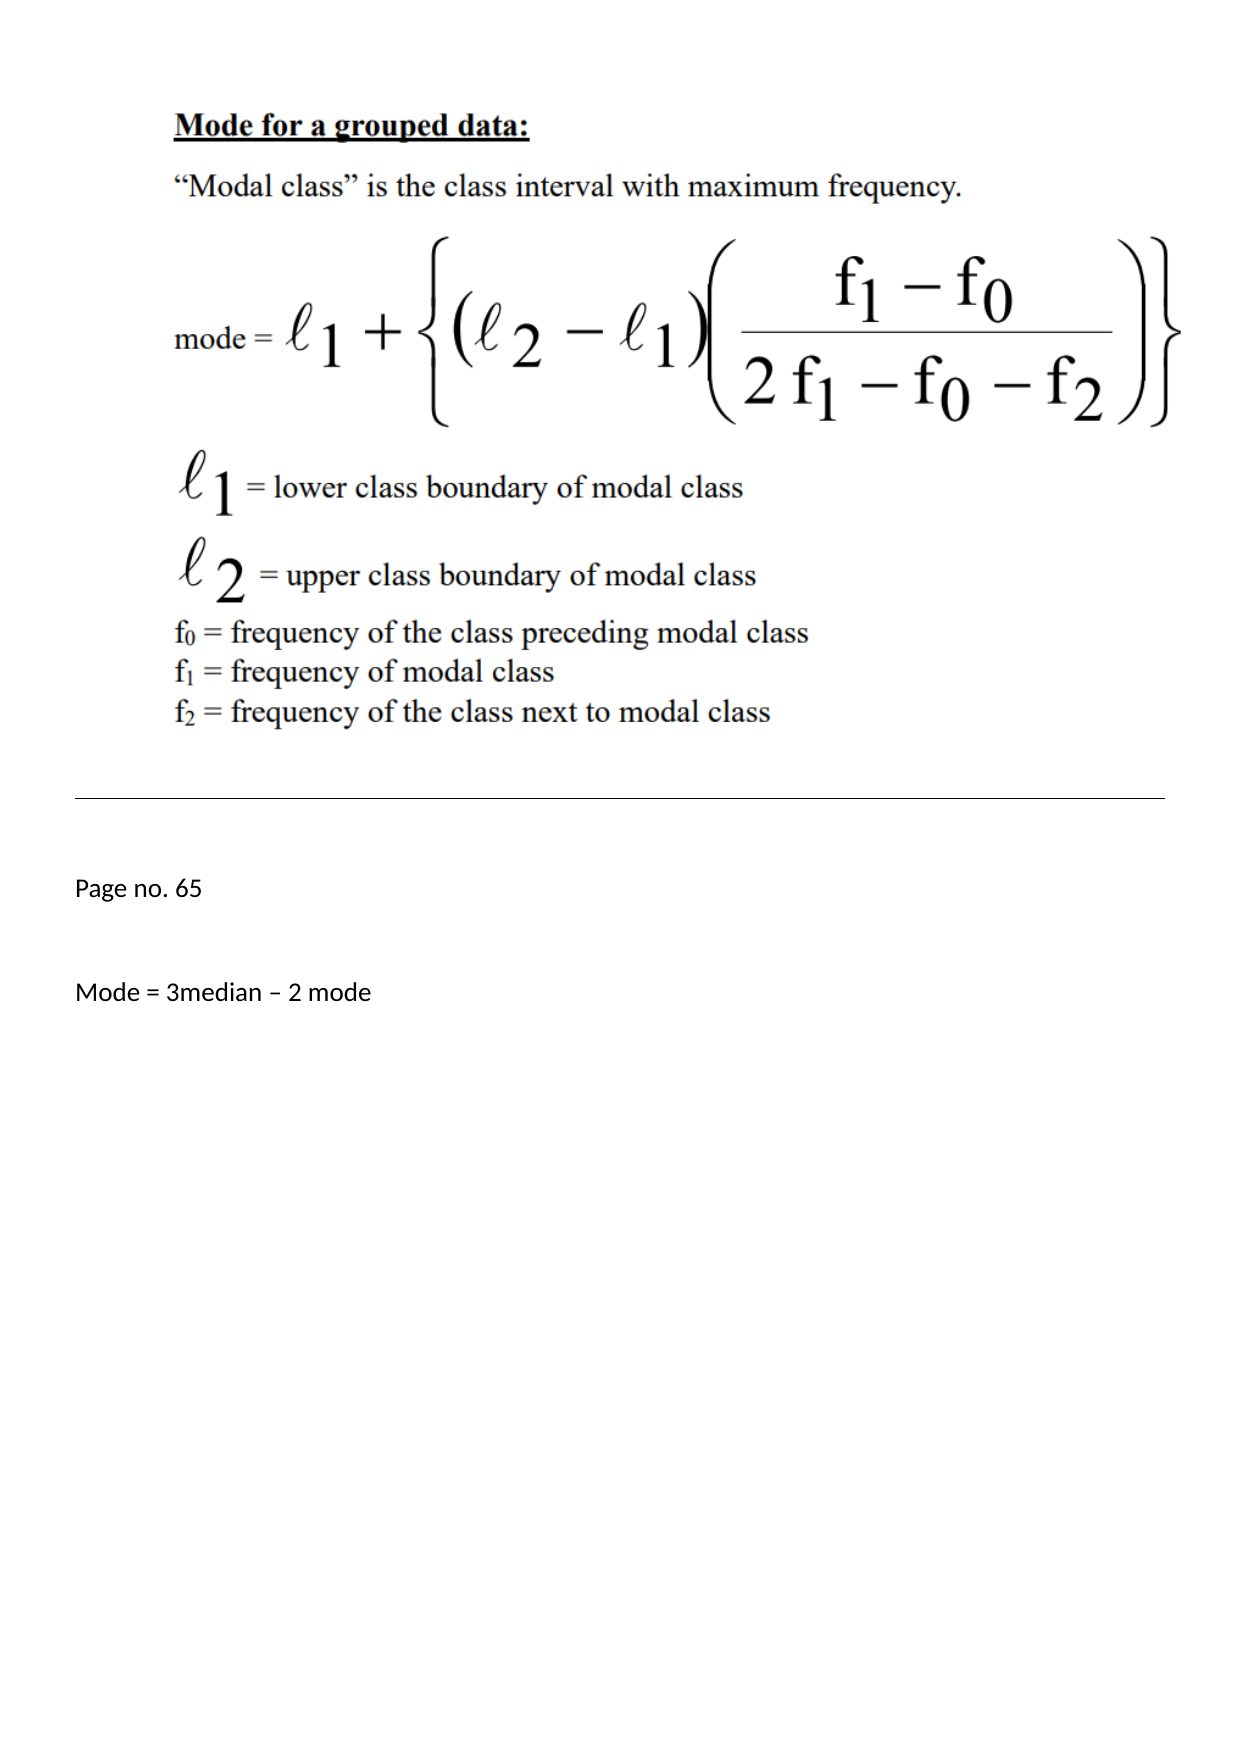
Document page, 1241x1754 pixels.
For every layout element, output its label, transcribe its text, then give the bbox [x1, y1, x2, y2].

text Mode = 3median – 2 mode [75, 975, 1165, 1008]
picture [75, 105, 1198, 744]
text Page no. 65 [75, 871, 1165, 904]
